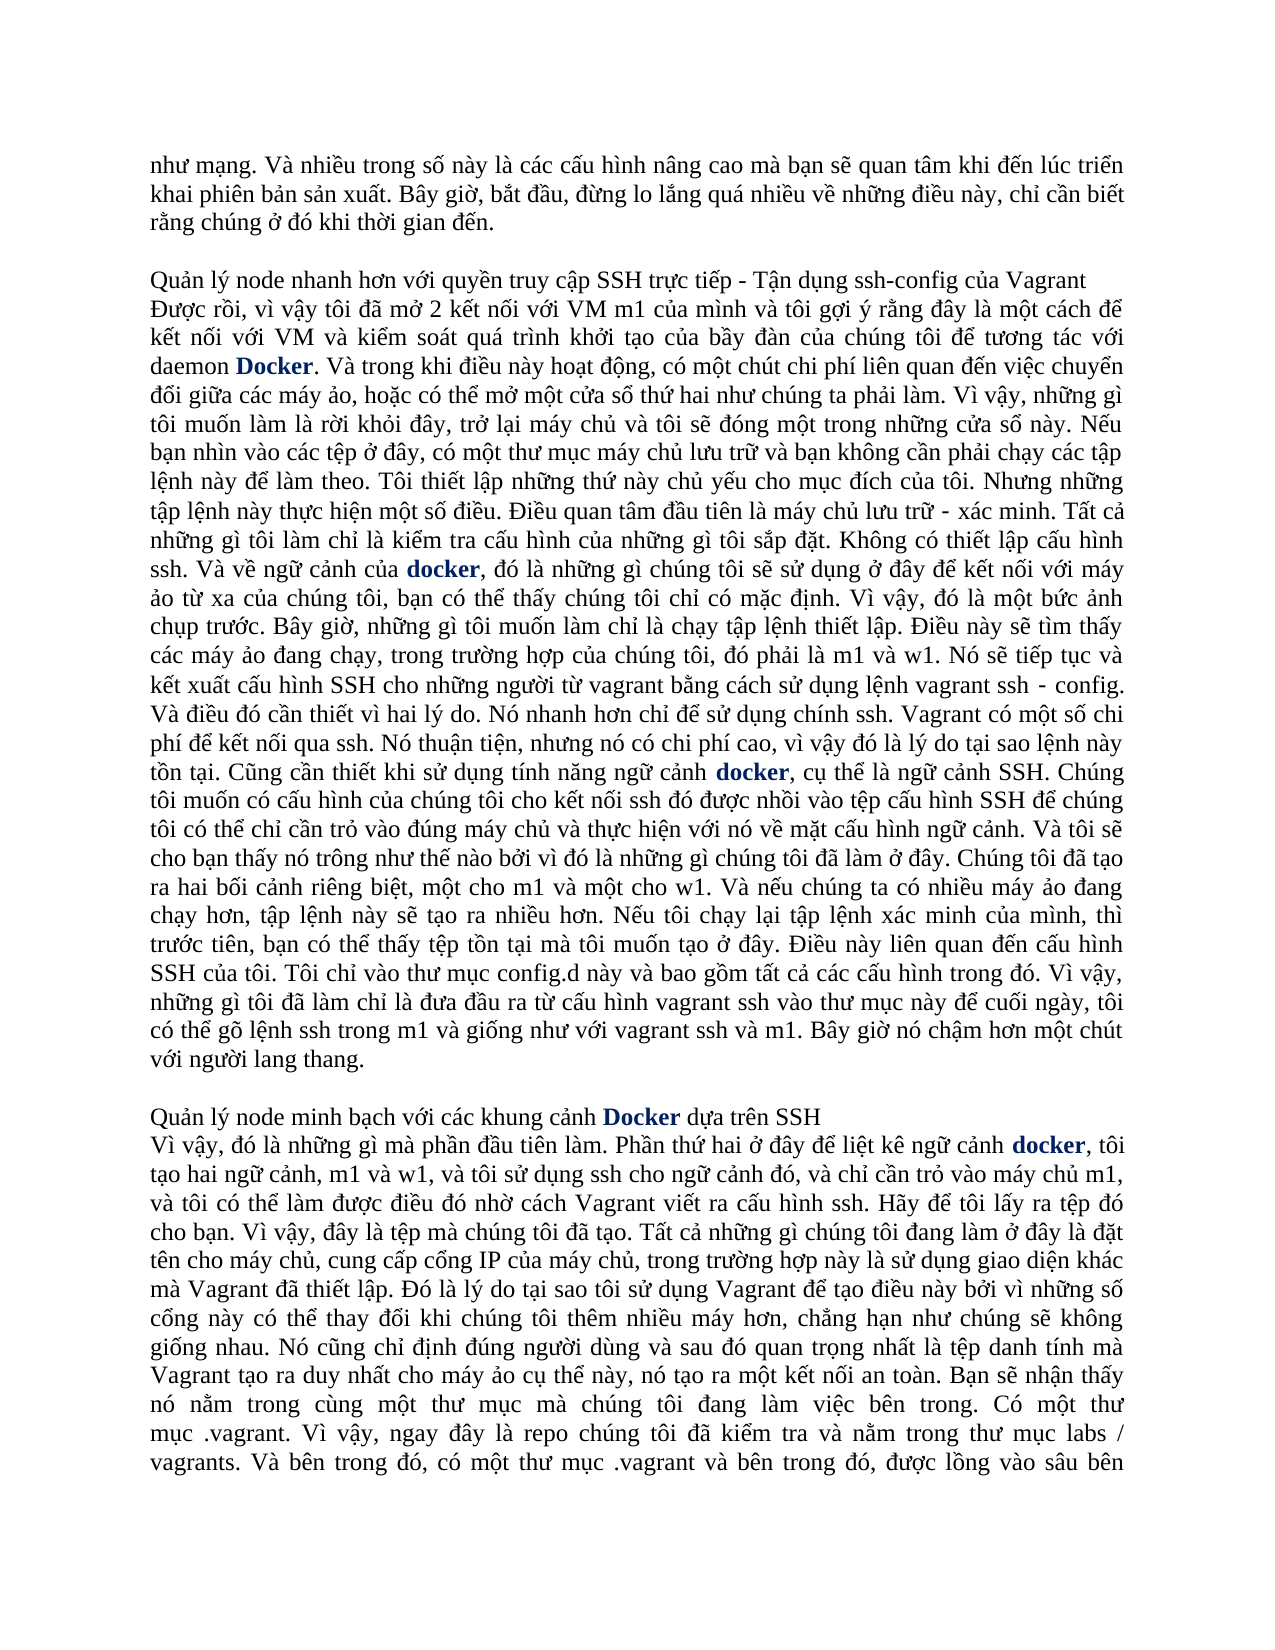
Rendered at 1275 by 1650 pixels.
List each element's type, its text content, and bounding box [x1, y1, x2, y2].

text Được rồi, vì vậy tôi đã mở 2 kết nối với VM m1 của mình và tôi gợi ý rằng đây là một cách để kết nối với VM và kiểm soát quá trình khởi tạo của bầy đàn của chúng tôi để tương tác với daemon Docker. Và trong khi điều này hoạt động, có một chút chi phí liên quan đến việc chuyển đổi giữa các máy ảo, hoặc có thể mở một cửa sổ thứ hai như chúng ta phải làm. Vì vậy, những gì tôi muốn làm là rời khỏi đây, trở lại máy chủ và tôi sẽ đóng một trong những cửa sổ này. Nếu bạn nhìn vào các tệp ở đây, có một thư mục máy chủ lưu trữ và bạn không cần phải chạy các tập lệnh này để làm theo. Tôi thiết lập những thứ này chủ yếu cho mục đích của tôi. Nhưng những tập lệnh này thực hiện một số điều. Điều quan tâm đầu tiên là máy chủ lưu trữ - xác minh. Tất cả những gì tôi làm chỉ là kiểm tra cấu hình của những gì tôi sắp đặt. Không có thiết lập cấu hình ssh. Và về ngữ cảnh của docker, đó là những gì chúng tôi sẽ sử dụng ở đây để kết nối với máy ảo từ xa của chúng tôi, bạn có thể thấy chúng tôi chỉ có mặc định. Vì vậy, đó là một bức ảnh chụp trước. Bây giờ, những gì tôi muốn làm chỉ là chạy tập lệnh thiết lập. Điều này sẽ tìm thấy các máy ảo đang chạy, trong trường hợp của chúng tôi, đó phải là m1 và w1. Nó sẽ tiếp tục và kết xuất cấu hình SSH cho những người từ vagrant bằng cách sử dụng lệnh vagrant ssh - config. Và điều đó cần thiết vì hai lý do. Nó nhanh hơn chỉ để sử dụng chính ssh. Vagrant có một số chi phí để kết nối qua ssh. Nó thuận tiện, nhưng nó có chi phí cao, vì vậy đó là lý do tại sao lệnh này tồn tại. Cũng cần thiết khi sử dụng tính năng ngữ cảnh docker, cụ thể là ngữ cảnh SSH. Chúng tôi muốn có cấu hình của chúng tôi cho kết nối ssh đó được nhồi vào tệp cấu hình SSH để chúng tôi có thể chỉ cần trỏ vào đúng máy chủ và thực hiện với nó về mặt cấu hình ngữ cảnh. Và tôi sẽ cho bạn thấy nó trông như thế nào bởi vì đó là những gì chúng tôi đã làm ở đây. Chúng tôi đã tạo ra hai bối cảnh riêng biệt, một cho m1 và một cho w1. Và nếu chúng ta có nhiều máy ảo đang chạy hơn, tập lệnh này sẽ tạo ra nhiều hơn. Nếu tôi chạy lại tập lệnh xác minh của mình, thì trước tiên, bạn có thể thấy tệp tồn tại mà tôi muốn tạo ở đây. Điều này liên quan đến cấu hình SSH của tôi. Tôi chỉ vào thư mục config.d này và bao gồm tất cả các cấu hình trong đó. Vì vậy, những gì tôi đã làm chỉ là đưa đầu ra từ cấu hình vagrant ssh vào thư mục này để cuối ngày, tôi có thể gõ lệnh ssh trong m1 và giống như với vagrant ssh và m1. Bây giờ nó chậm hơn một chút với người lang thang. [150, 294, 1125, 1073]
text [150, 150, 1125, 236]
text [150, 1130, 1125, 1475]
text Quản lý node nhanh hơn với quyền truy cập SSH trực tiếp - Tận dụng ssh-config của Vagrant [150, 265, 1125, 294]
text Quản lý node minh bạch với các khung cảnh Docker dựa trên SSH [150, 1102, 1125, 1130]
